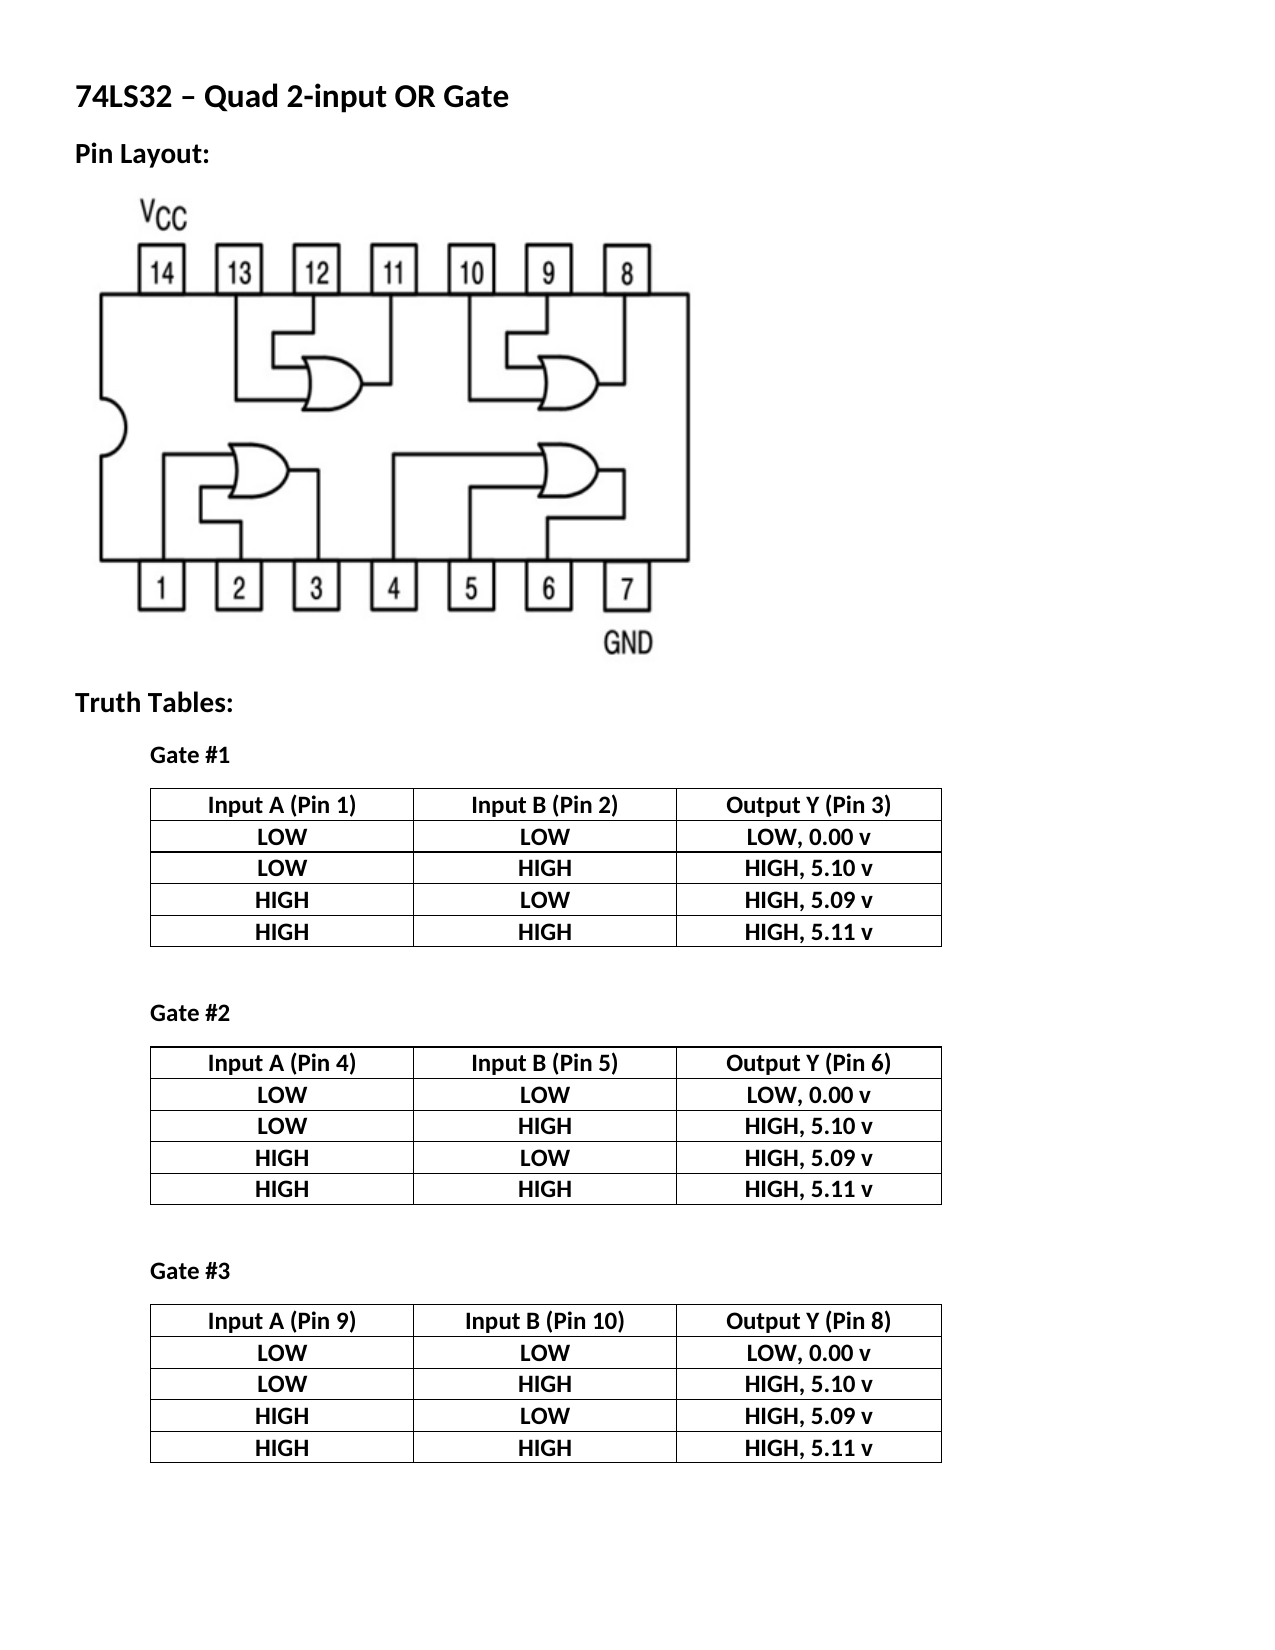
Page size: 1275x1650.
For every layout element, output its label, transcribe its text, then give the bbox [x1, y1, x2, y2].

table_cell HIGH, 5.11 v [677, 916, 941, 946]
table_cell LOW [414, 884, 676, 914]
table_header Output Y (Pin 3) [677, 789, 941, 820]
table_cell LOW [151, 1079, 413, 1109]
table_header Input A (Pin 1) [151, 789, 413, 820]
table_header Output Y (Pin 8) [677, 1305, 941, 1336]
text Gate #2 [75, 997, 1200, 1027]
table_cell HIGH [414, 1432, 676, 1462]
table_cell HIGH, 5.10 v [677, 853, 941, 883]
table_cell LOW, 0.00 v [677, 821, 941, 851]
table_cell LOW [414, 1400, 676, 1431]
table_cell LOW, 0.00 v [677, 1337, 941, 1367]
table_header Input B (Pin 10) [414, 1305, 676, 1336]
table_cell HIGH [151, 916, 413, 946]
text Pin Layout: [75, 136, 1200, 171]
table_cell HIGH [414, 1174, 676, 1204]
table_cell HIGH [414, 1111, 676, 1141]
table_cell HIGH, 5.10 v [677, 1369, 941, 1399]
table_cell HIGH, 5.11 v [677, 1174, 941, 1204]
table_cell HIGH, 5.09 v [677, 884, 941, 914]
text Gate #1 [150, 739, 1200, 769]
table_cell HIGH [414, 1369, 676, 1399]
table_cell LOW [414, 1142, 676, 1173]
text 74LS32 – Quad 2-input OR Gate [75, 75, 1200, 116]
table_cell HIGH [414, 916, 676, 946]
table_cell HIGH, 5.09 v [677, 1400, 941, 1431]
table_cell HIGH [151, 1432, 413, 1462]
text Truth Tables: [75, 684, 1200, 719]
table_header Input A (Pin 4) [151, 1048, 413, 1078]
table_cell LOW [414, 821, 676, 851]
table_cell LOW [151, 1337, 413, 1367]
table_cell HIGH [151, 884, 413, 914]
table_cell LOW [151, 821, 413, 851]
table_cell HIGH [151, 1142, 413, 1173]
table_cell LOW [414, 1337, 676, 1367]
table_cell HIGH [151, 1174, 413, 1204]
table_header Output Y (Pin 6) [677, 1048, 941, 1078]
table_cell HIGH, 5.11 v [677, 1432, 941, 1462]
table_header Input B (Pin 5) [414, 1048, 676, 1078]
table_cell LOW, 0.00 v [677, 1079, 941, 1109]
table_cell HIGH [151, 1400, 413, 1431]
picture [75, 190, 718, 665]
table_cell HIGH, 5.09 v [677, 1142, 941, 1173]
table_cell HIGH [414, 853, 676, 883]
table_cell LOW [151, 853, 413, 883]
table_cell HIGH, 5.10 v [677, 1111, 941, 1141]
text Gate #3 [150, 1255, 1200, 1285]
table_cell LOW [151, 1369, 413, 1399]
table_header Input A (Pin 9) [151, 1305, 413, 1336]
table_header Input B (Pin 2) [414, 789, 676, 820]
table_cell LOW [414, 1079, 676, 1109]
table_cell LOW [151, 1111, 413, 1141]
